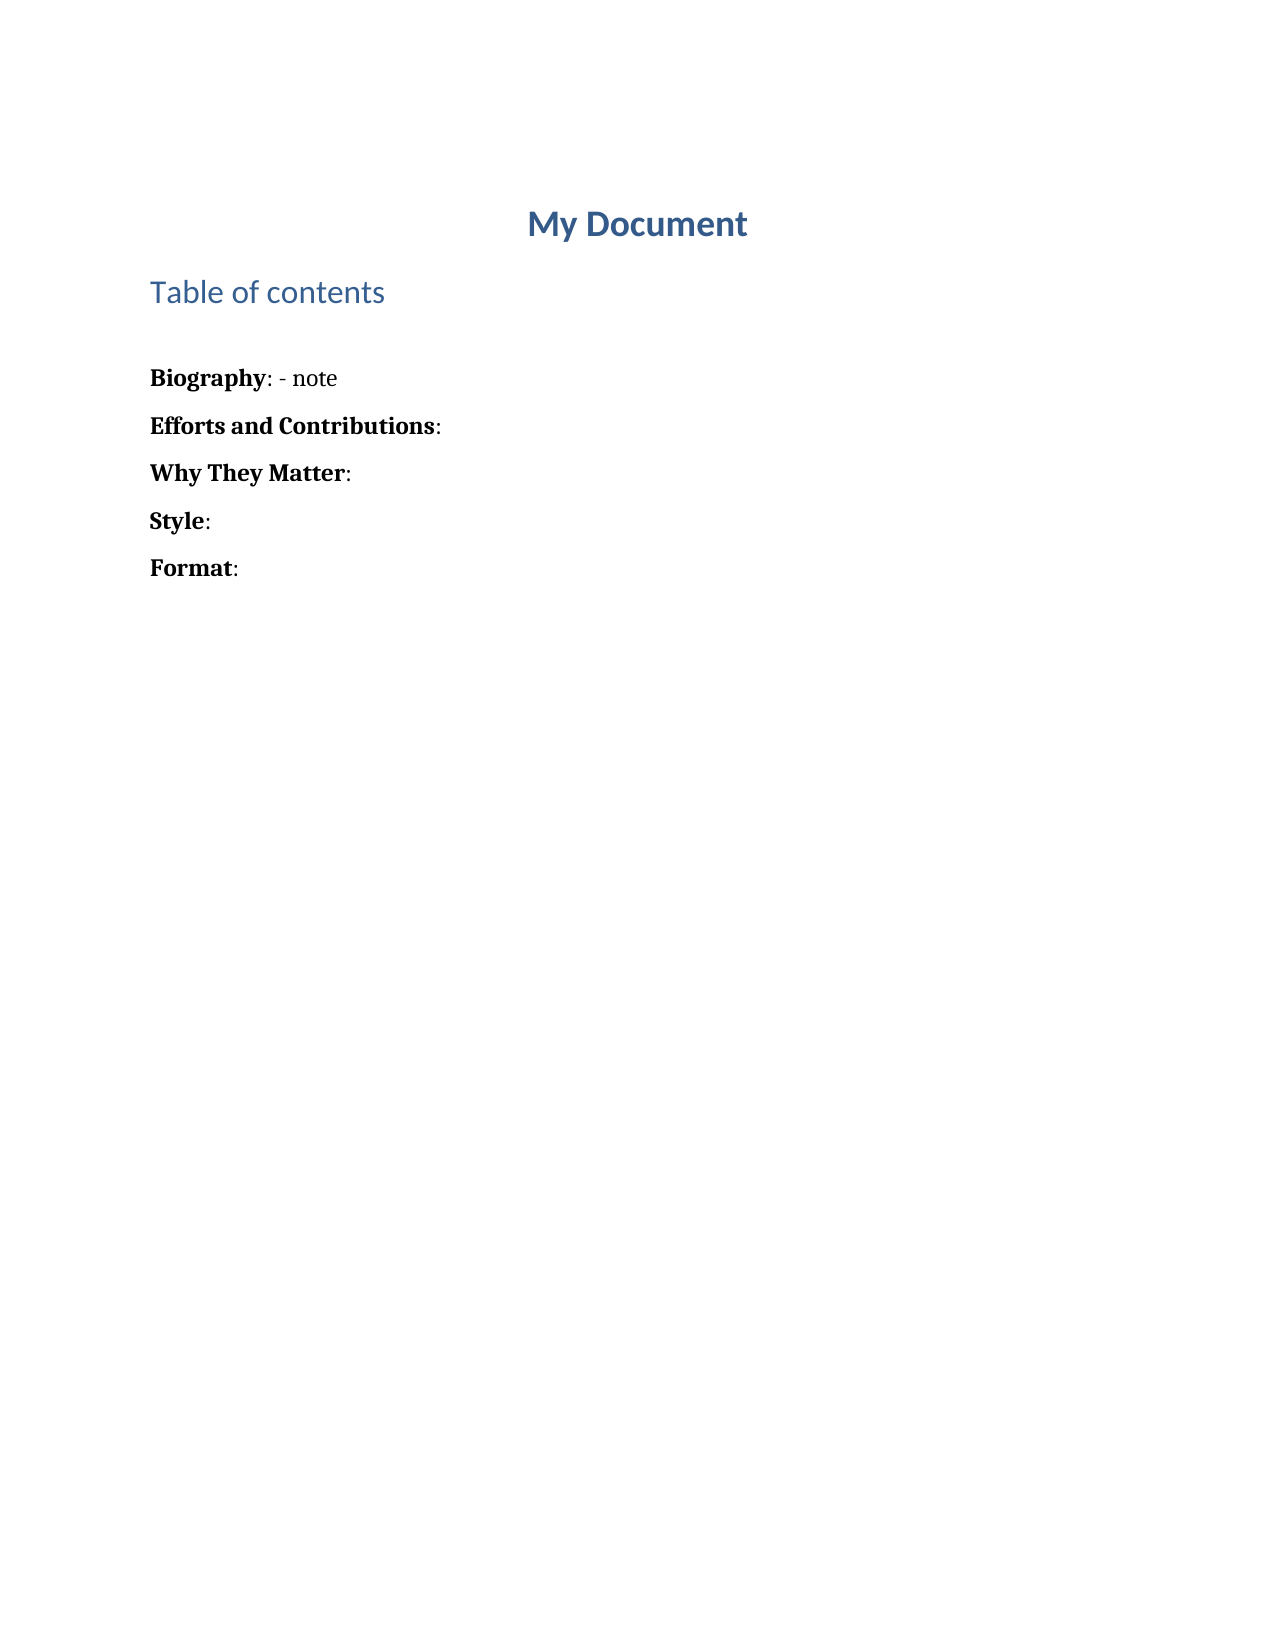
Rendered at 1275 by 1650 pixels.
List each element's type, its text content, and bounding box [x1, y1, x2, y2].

text Format: [150, 554, 1125, 583]
text Style: [150, 507, 1125, 536]
text Biography: - note [150, 364, 1125, 393]
title My Document [150, 200, 1125, 246]
text Why They Matter: [150, 459, 1125, 488]
text Efforts and Contributions: [150, 412, 1125, 441]
